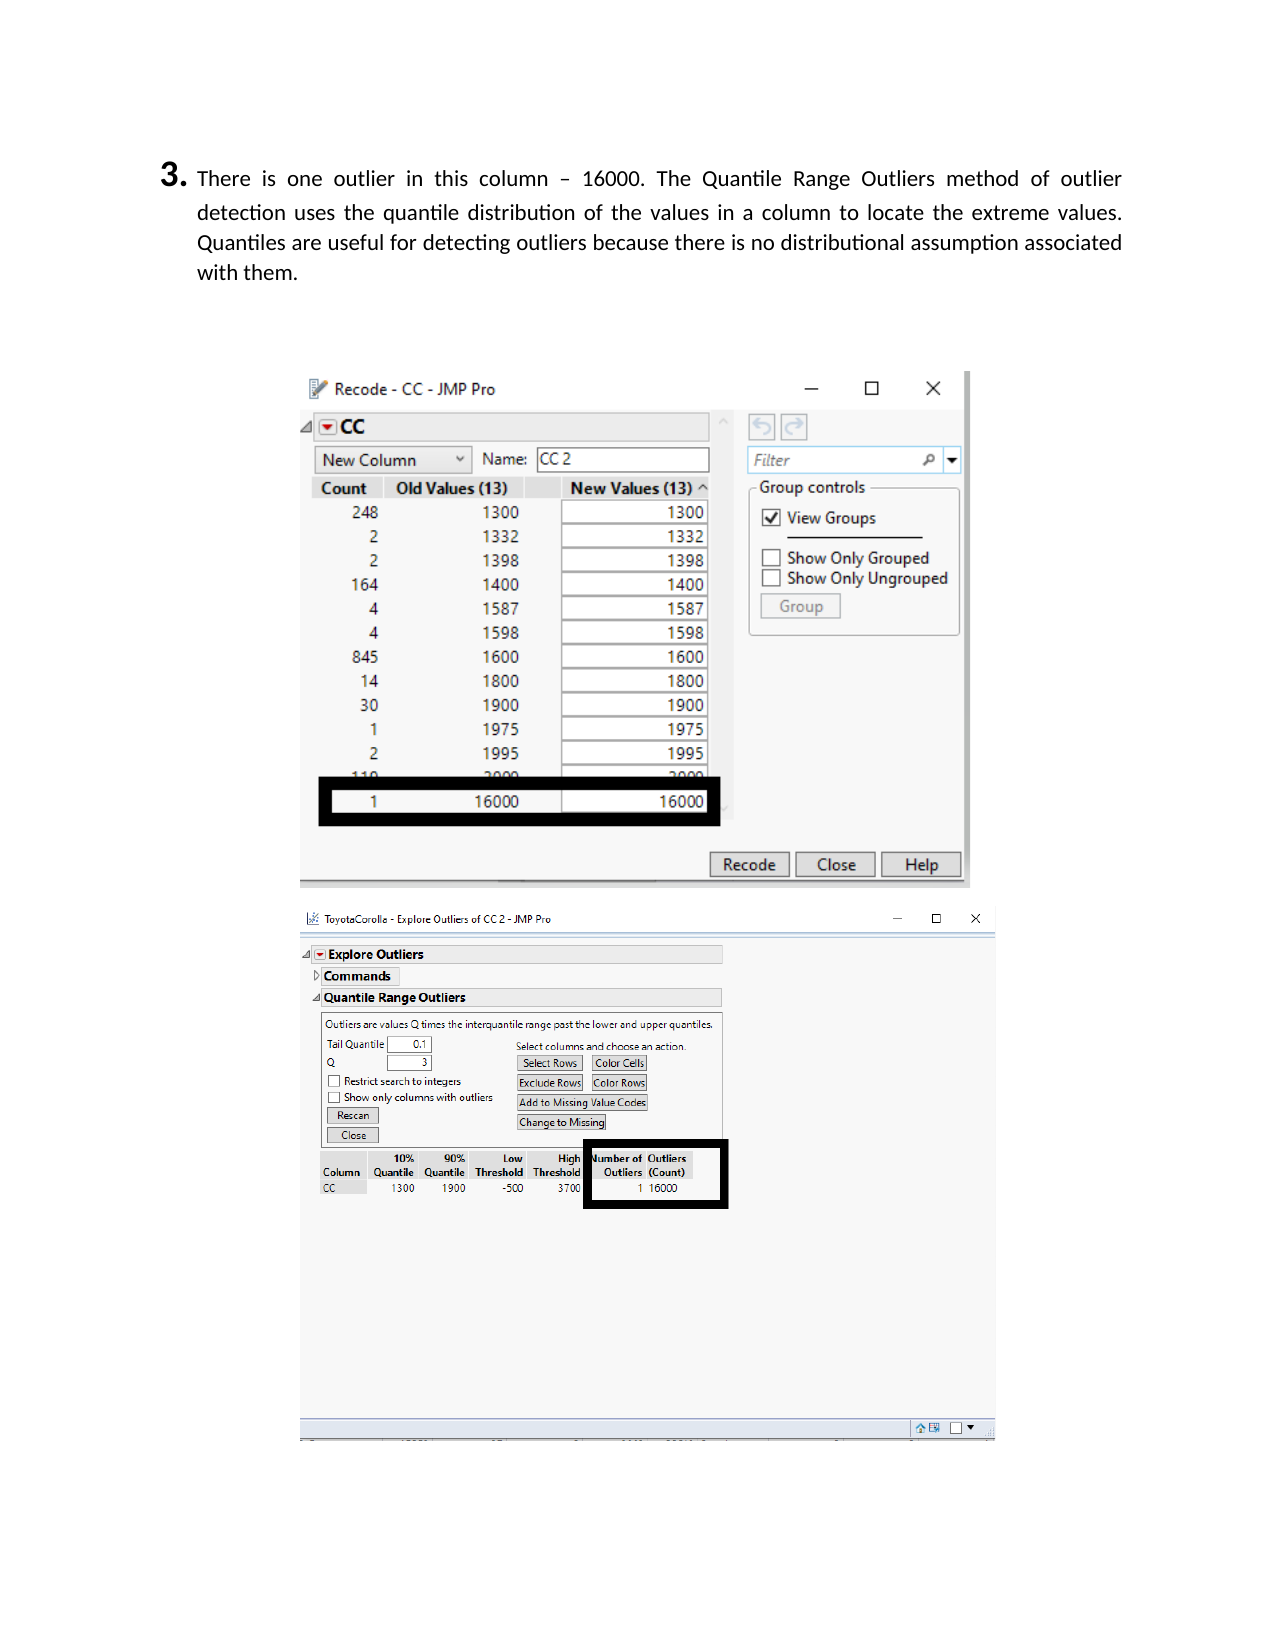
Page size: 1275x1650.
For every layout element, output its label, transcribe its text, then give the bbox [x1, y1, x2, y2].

picture [300, 371, 971, 888]
picture [300, 906, 996, 1441]
list There is one outlier in this column – 16000. The Quantile Range Outliers method of outlier detection uses the quantile distribution of the values in a column to locate the extreme values. Quantiles are useful for detecting outliers because there is no distributional assumption associated with them. [159, 150, 1125, 286]
